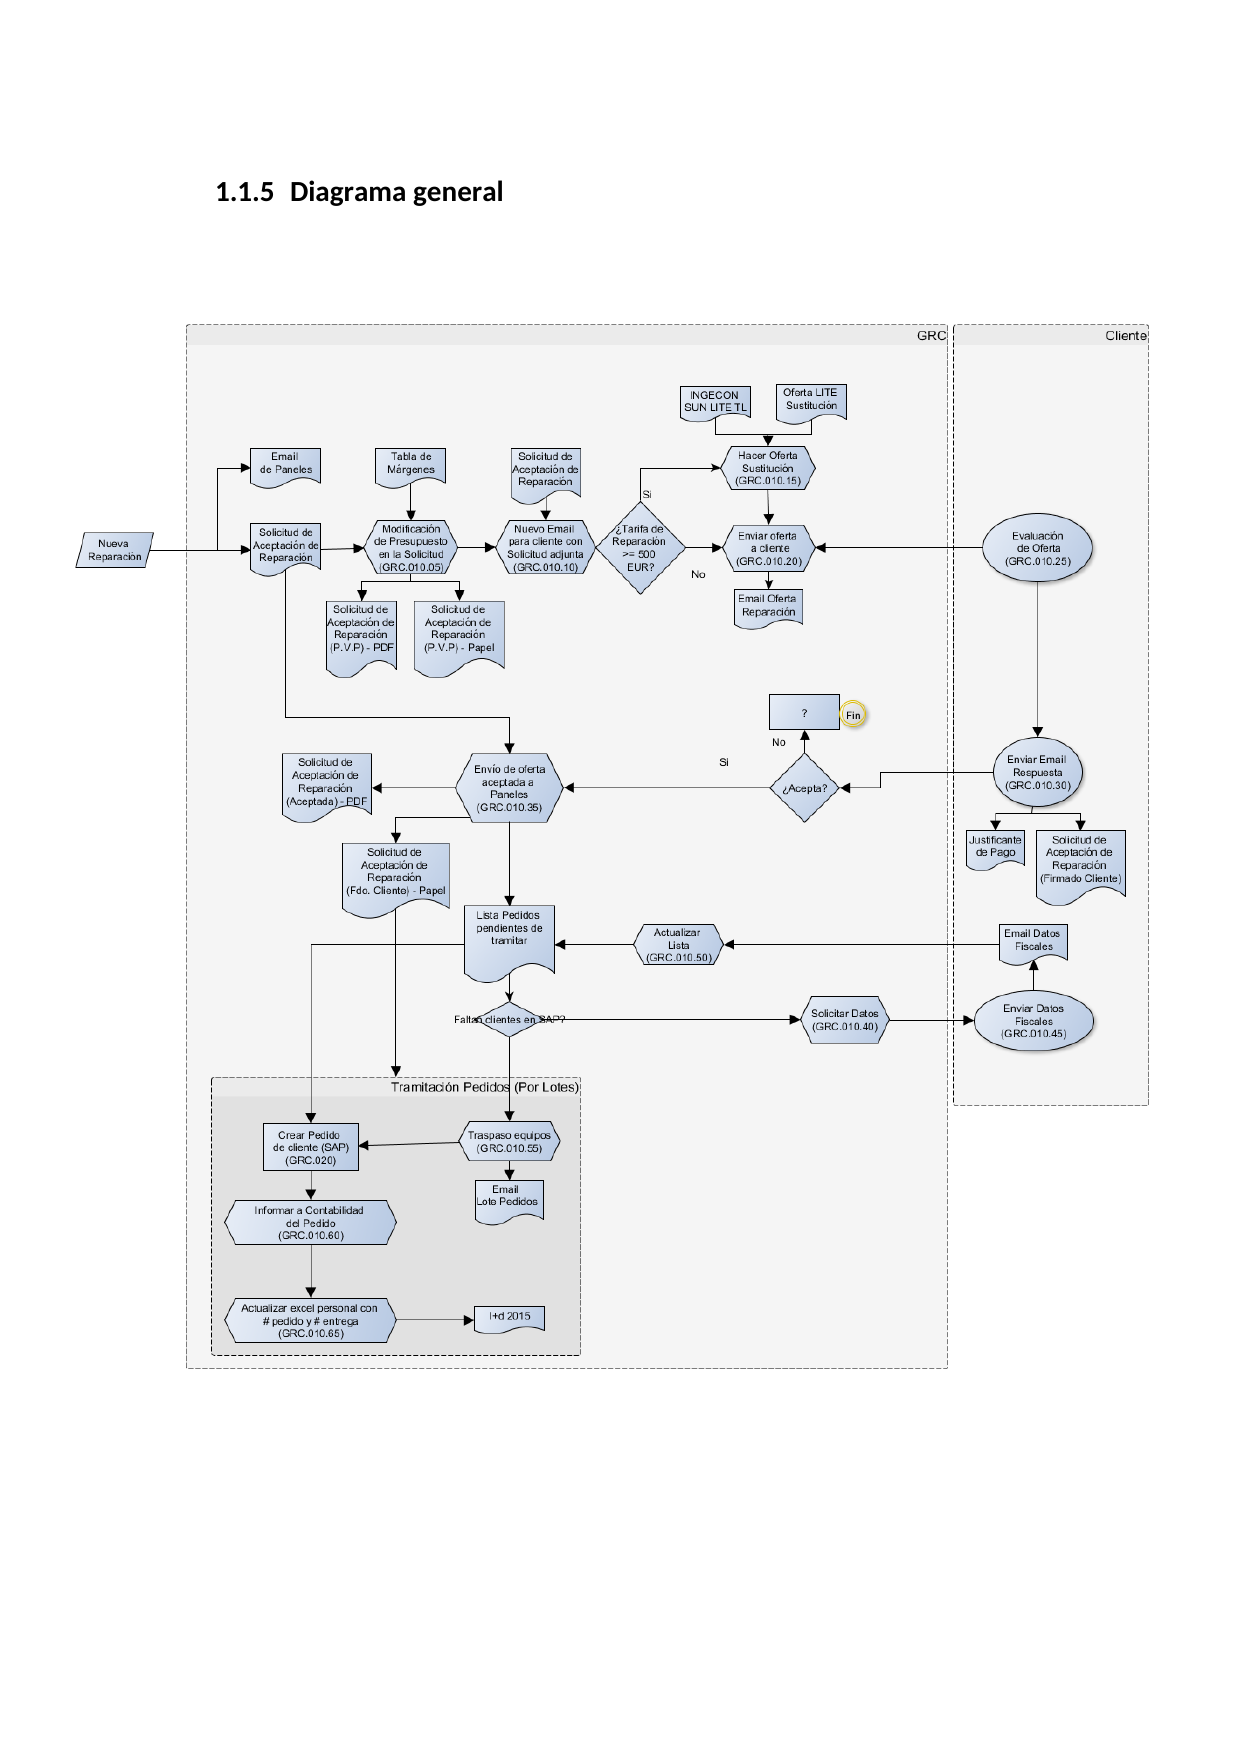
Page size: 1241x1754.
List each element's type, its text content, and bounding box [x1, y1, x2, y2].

picture [62, 311, 1158, 1380]
subtitle Diagrama general [215, 173, 1063, 208]
